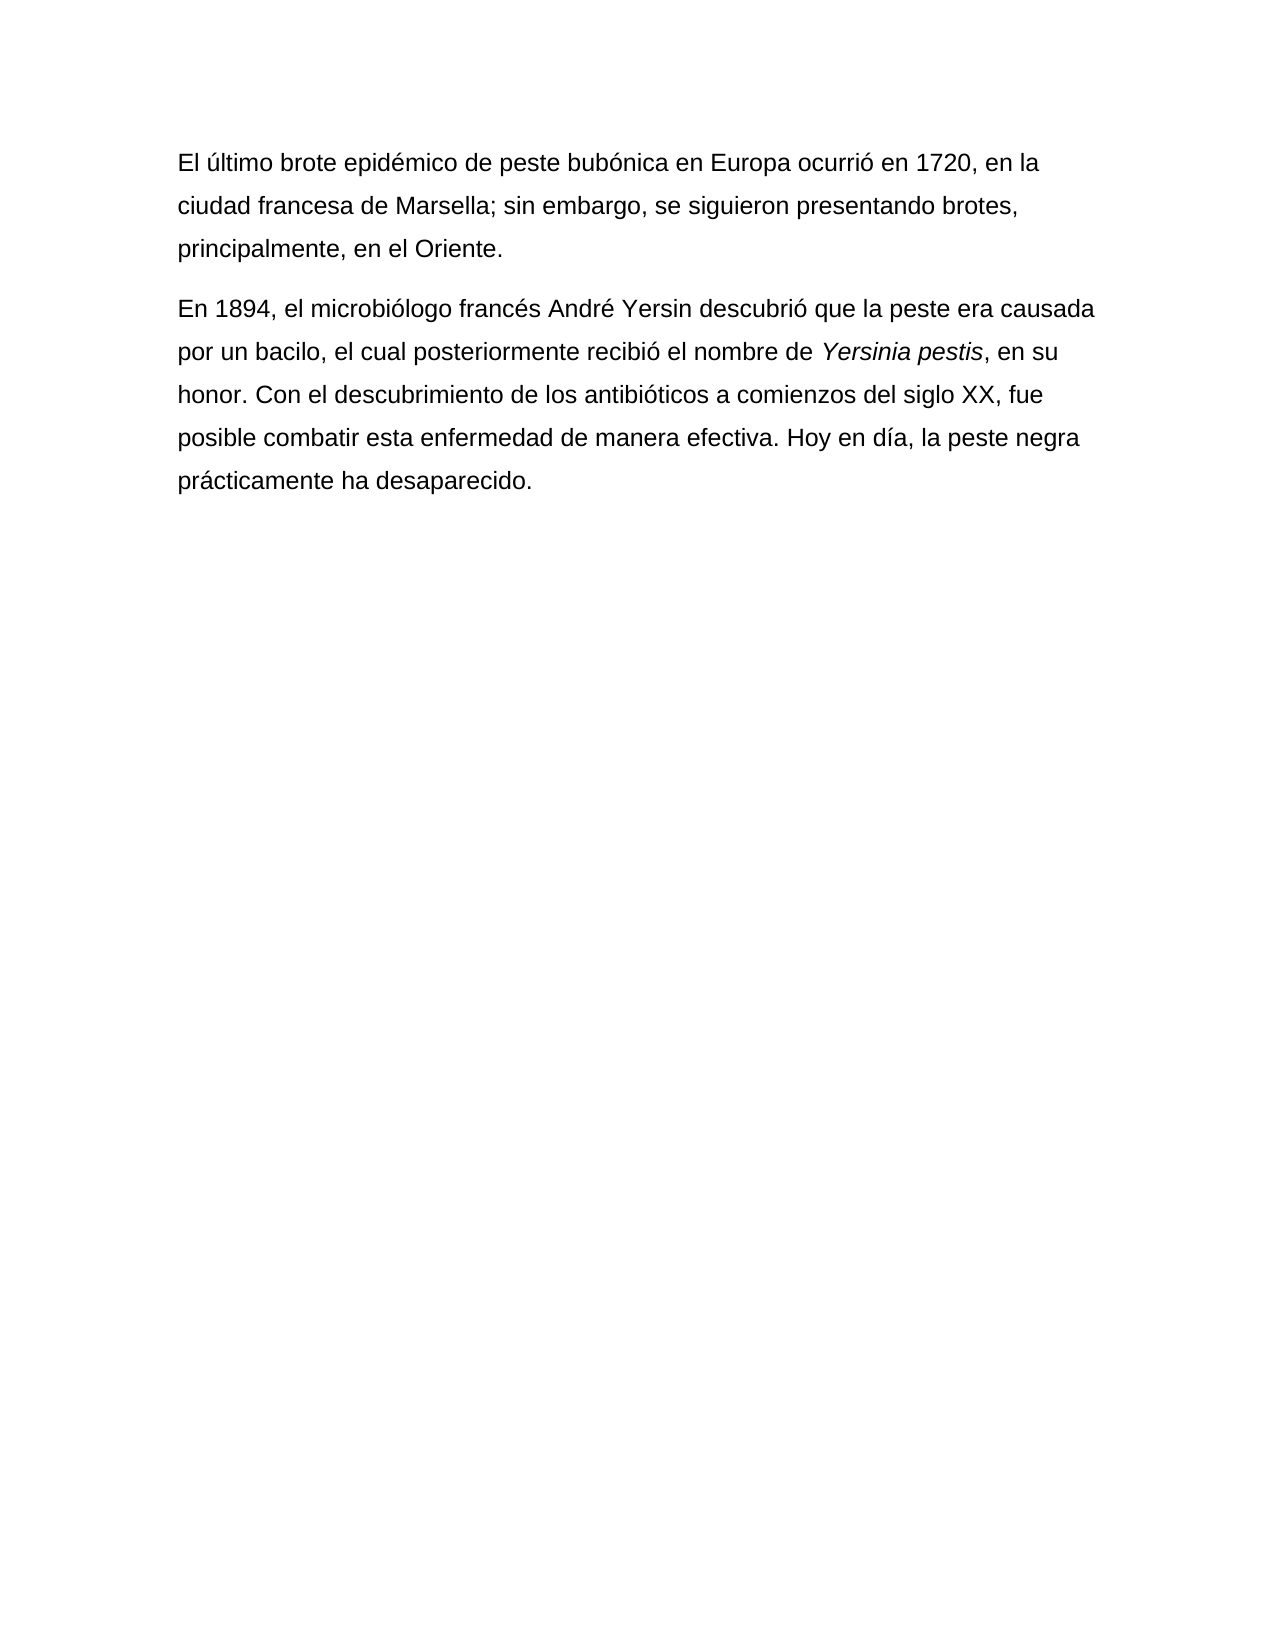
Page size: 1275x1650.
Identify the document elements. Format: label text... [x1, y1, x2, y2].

text En 1894, el microbiólogo francés André Yersin descubrió que la peste era causada por un bacilo, el cual posteriormente recibió el nombre de Yersinia pestis, en su honor. Con el descubrimiento de los antibióticos a comienzos del siglo XX, fue posible combatir esta enfermedad de manera efectiva. Hoy en día, la peste negra prácticamente ha desaparecido. [177, 294, 1098, 495]
text El último brote epidémico de peste bubónica en Europa ocurrió en 1720, en la ciudad francesa de Marsella; sin embargo, se siguieron presentando brotes, principalmente, en el Oriente. [177, 148, 1098, 263]
